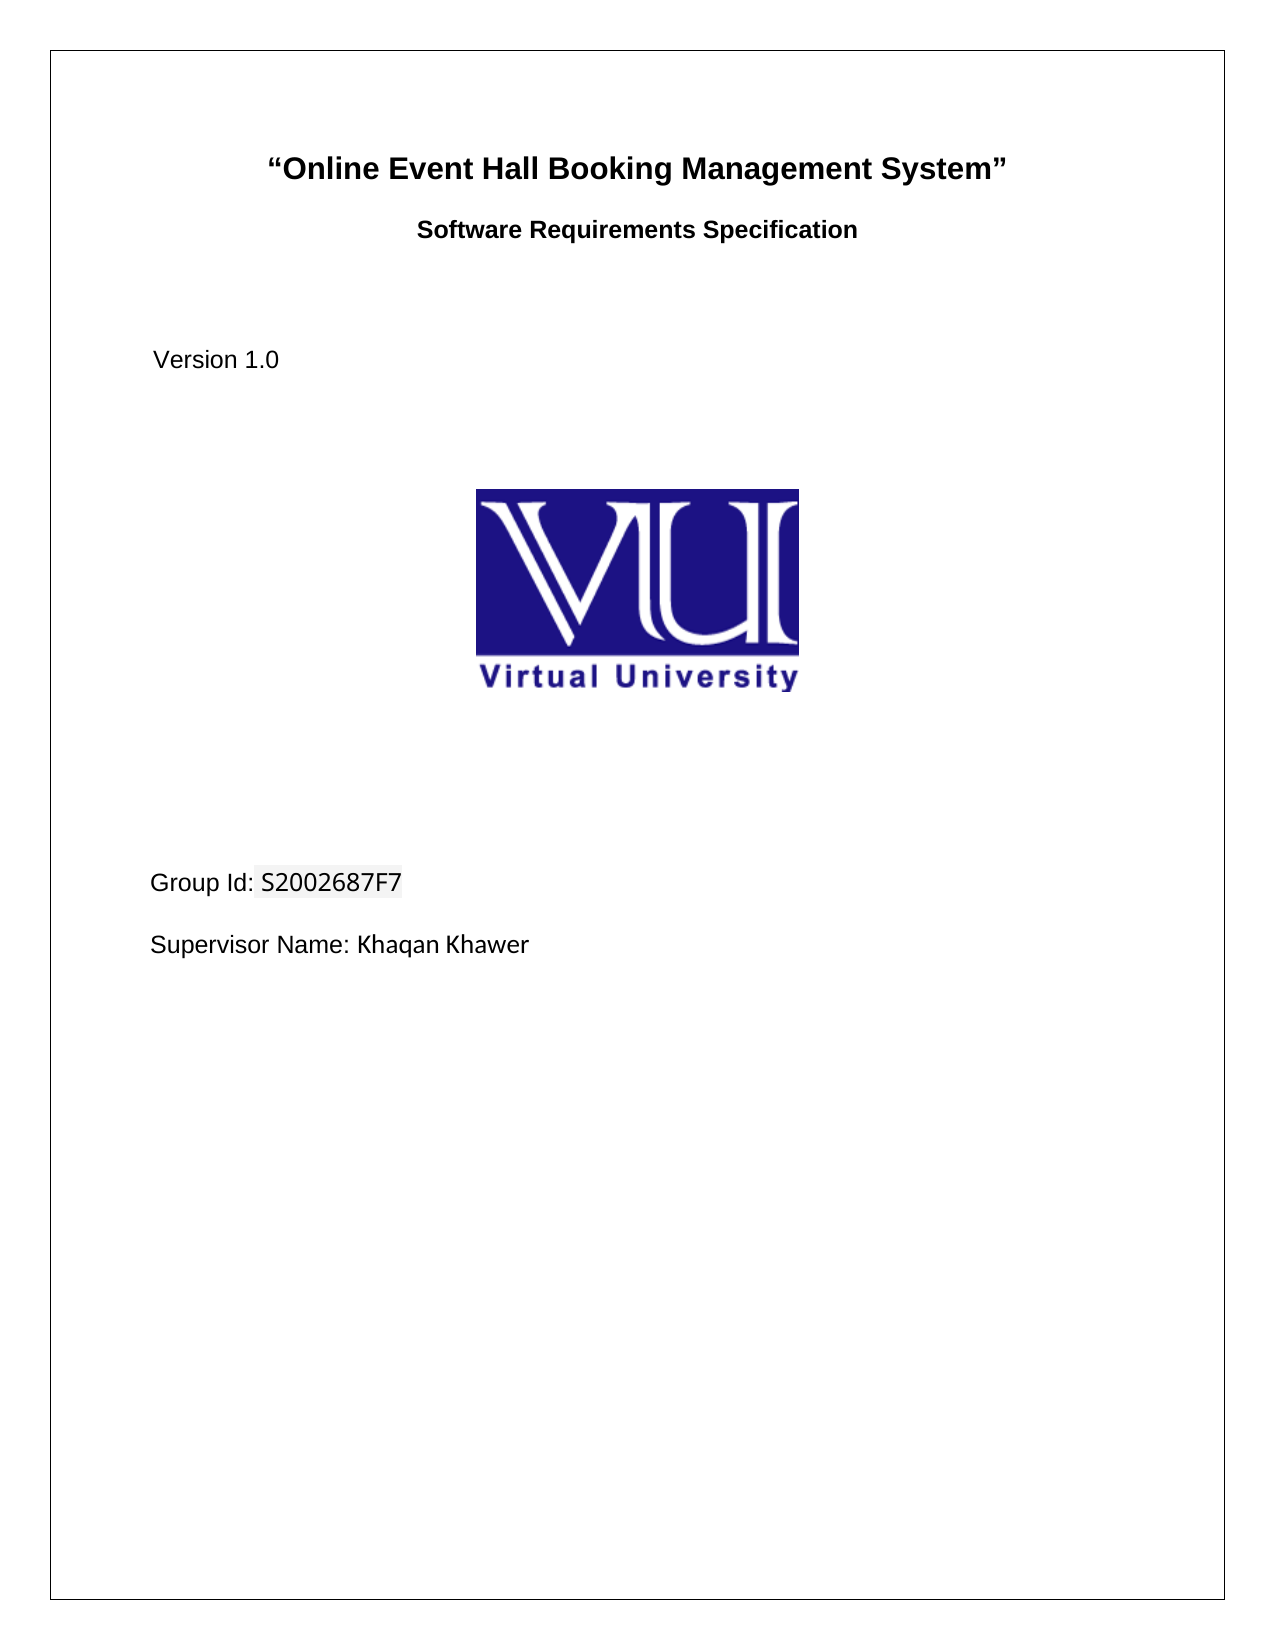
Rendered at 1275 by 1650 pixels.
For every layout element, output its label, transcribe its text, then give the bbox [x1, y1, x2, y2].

title Version 1.0 [150, 345, 1125, 374]
picture [476, 489, 799, 692]
title “Online Event Hall Booking Management System” [150, 150, 1125, 186]
text Supervisor Name: Khaqan Khawer [150, 928, 1125, 961]
text Software Requirements Specification [150, 215, 1125, 244]
text Group Id: S2002687F7 [150, 864, 1125, 898]
